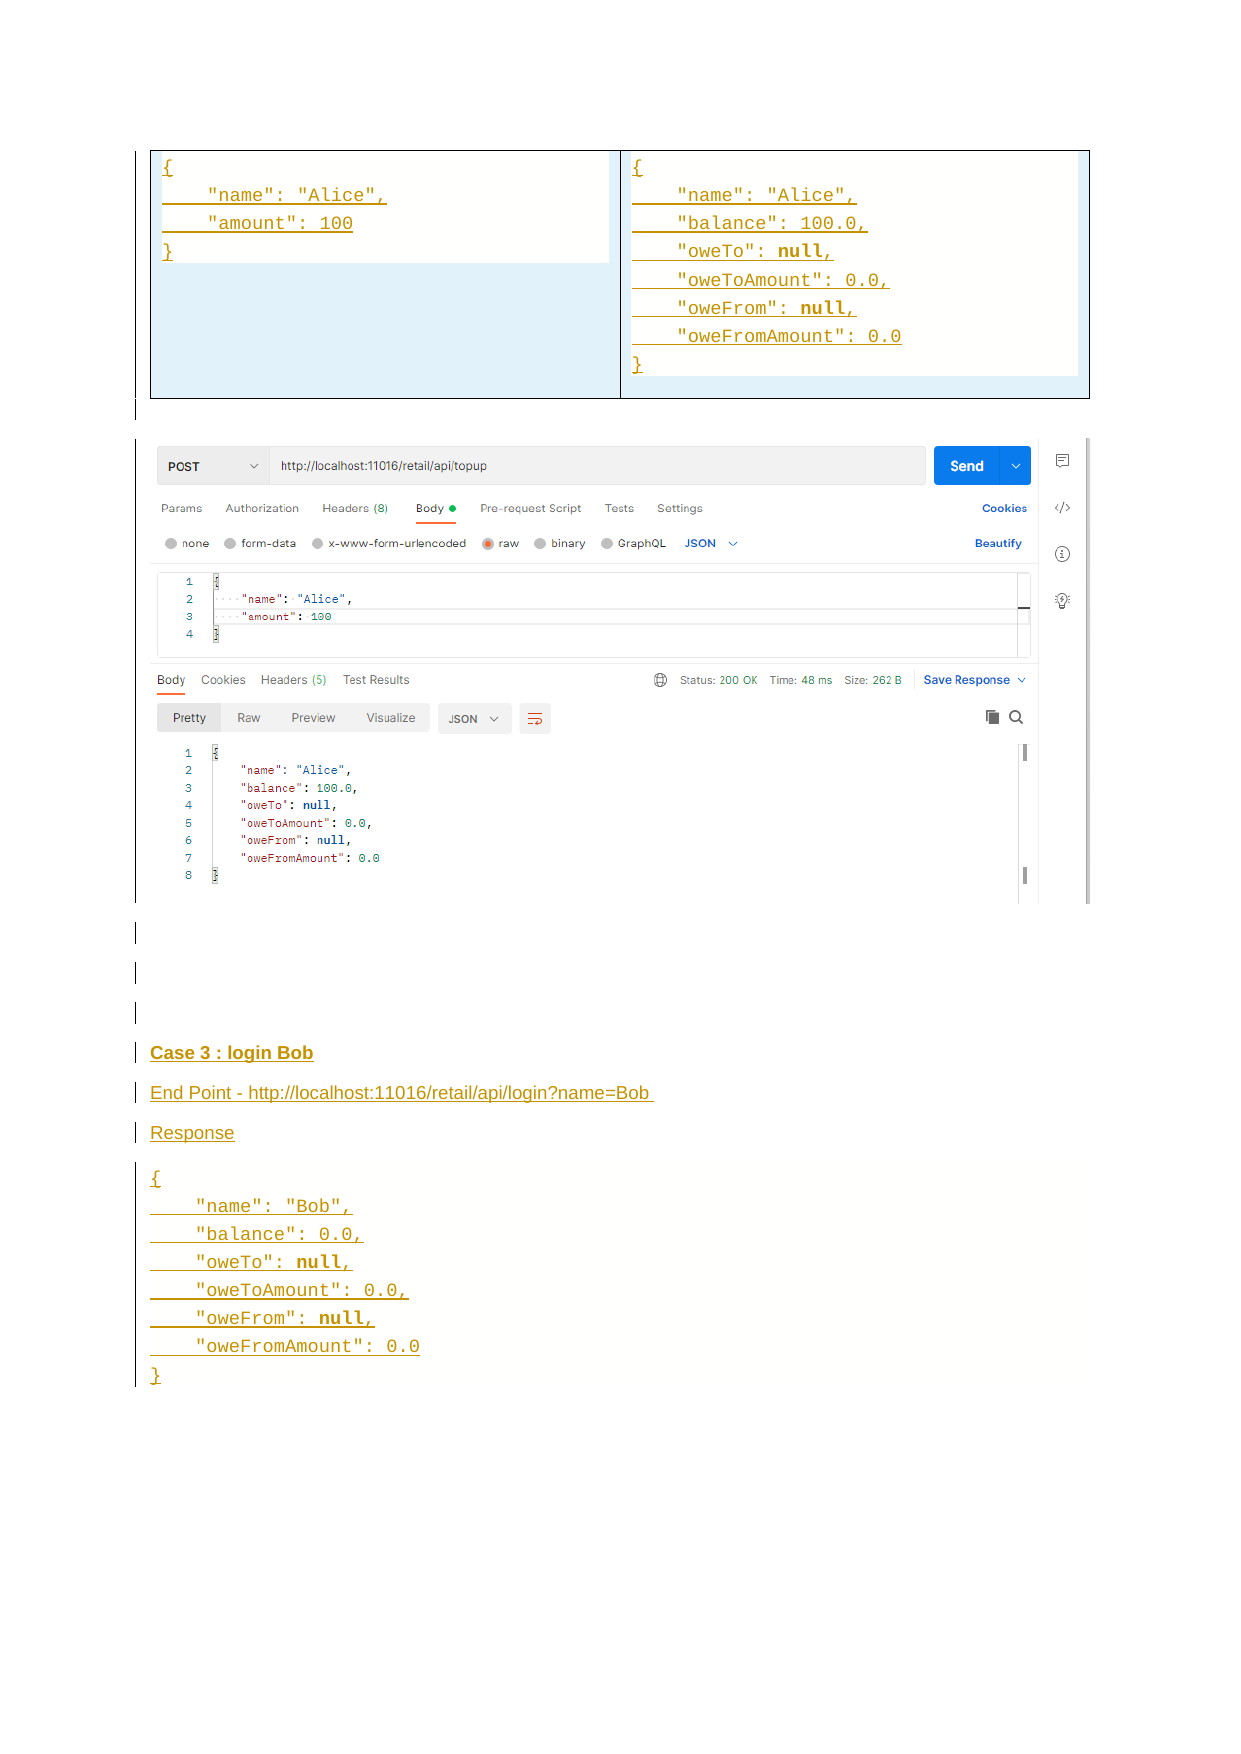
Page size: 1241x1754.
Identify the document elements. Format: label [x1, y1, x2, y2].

picture [150, 438, 1091, 904]
